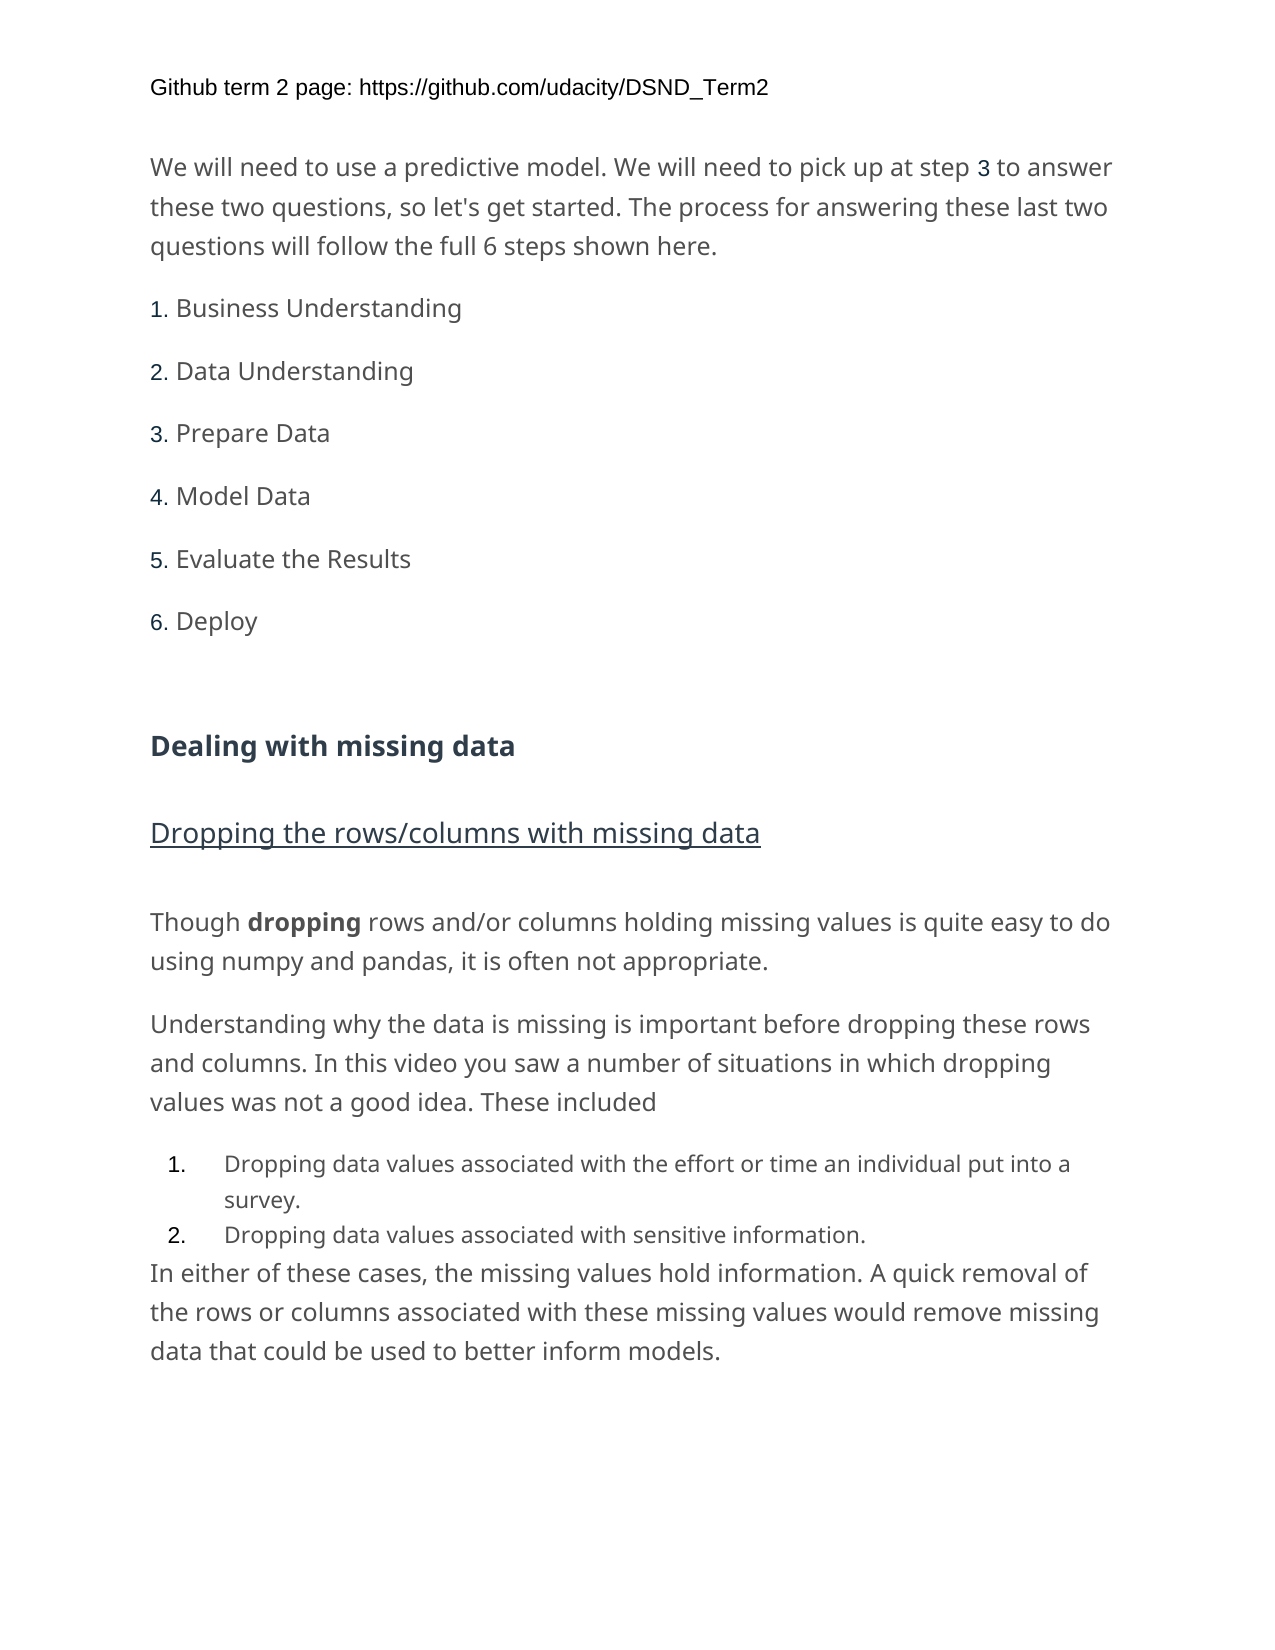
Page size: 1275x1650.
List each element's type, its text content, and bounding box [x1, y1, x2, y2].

text Though dropping rows and/or columns holding missing values is quite easy to do using numpy and pandas, it is often not appropriate. [150, 905, 1125, 978]
text We will need to use a predictive model. We will need to pick up at step 3 to answer these two questions, so let's get started. The process for answering these last two questions will follow the full 6 steps shown here. [150, 150, 1125, 262]
text 1. Business Understanding [150, 291, 1125, 325]
text Understanding why the data is missing is important before dropping these rows and columns. In this video you saw a number of situations in which dropping values was not a good idea. These included [150, 1007, 1125, 1119]
text In either of these cases, the missing values hold information. A quick removal of the rows or columns associated with these missing values would remove missing data that could be used to better inform models. [150, 1255, 1125, 1368]
text Dropping the rows/columns with missing data [150, 814, 1125, 852]
text 2. Data Understanding [150, 353, 1125, 388]
text 6. Deploy [150, 604, 1125, 638]
text 3. Prepare Data [150, 416, 1125, 450]
text 4. Model Data [150, 479, 1125, 513]
text 5. Evaluate the Results [150, 541, 1125, 575]
list Dropping data values associated with the effort or time an individual put into a survey. [186, 1148, 1125, 1215]
list Dropping data values associated with sensitive information. [186, 1219, 1125, 1251]
text Dealing with missing data [150, 726, 1125, 764]
